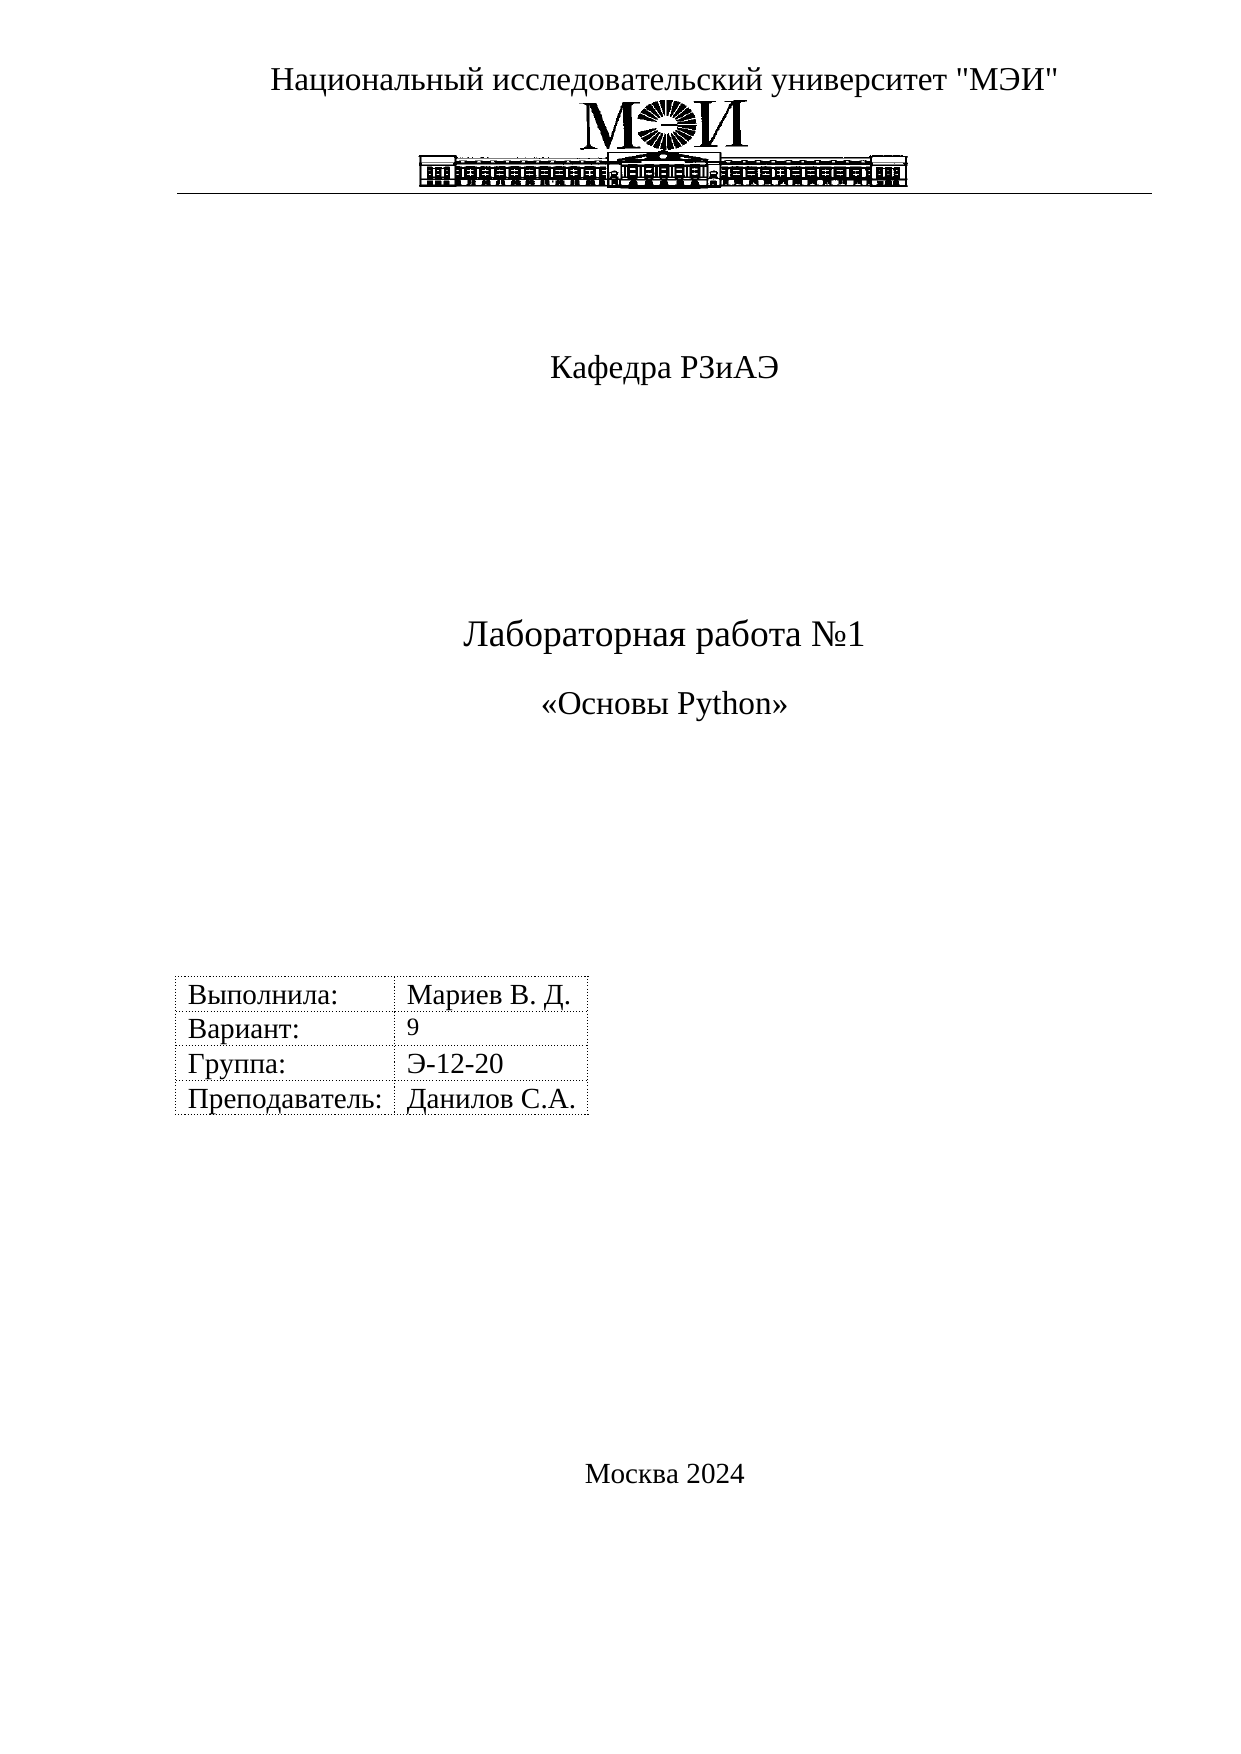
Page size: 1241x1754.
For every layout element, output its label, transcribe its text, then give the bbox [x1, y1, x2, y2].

table_cell 9 [395, 1011, 588, 1045]
text Национальный исследовательский университет "МЭИ" [177, 59, 1152, 97]
text «Основы Python» [177, 683, 1152, 722]
table_header Мариев В. Д. [395, 976, 588, 1011]
table_cell Э-12-20 [395, 1045, 588, 1080]
table_cell Преподаватель: [176, 1080, 394, 1114]
table_header Выполнила: [176, 976, 394, 1011]
table_cell Данилов С.А. [395, 1080, 588, 1114]
table_cell Группа: [176, 1045, 394, 1080]
text Лабораторная работа №1 [177, 611, 1152, 654]
text Москва 2024 [177, 1456, 1152, 1489]
table_cell Вариант: [176, 1011, 394, 1045]
text Кафедра РЗиАЭ [177, 348, 1152, 386]
picture [411, 97, 918, 191]
